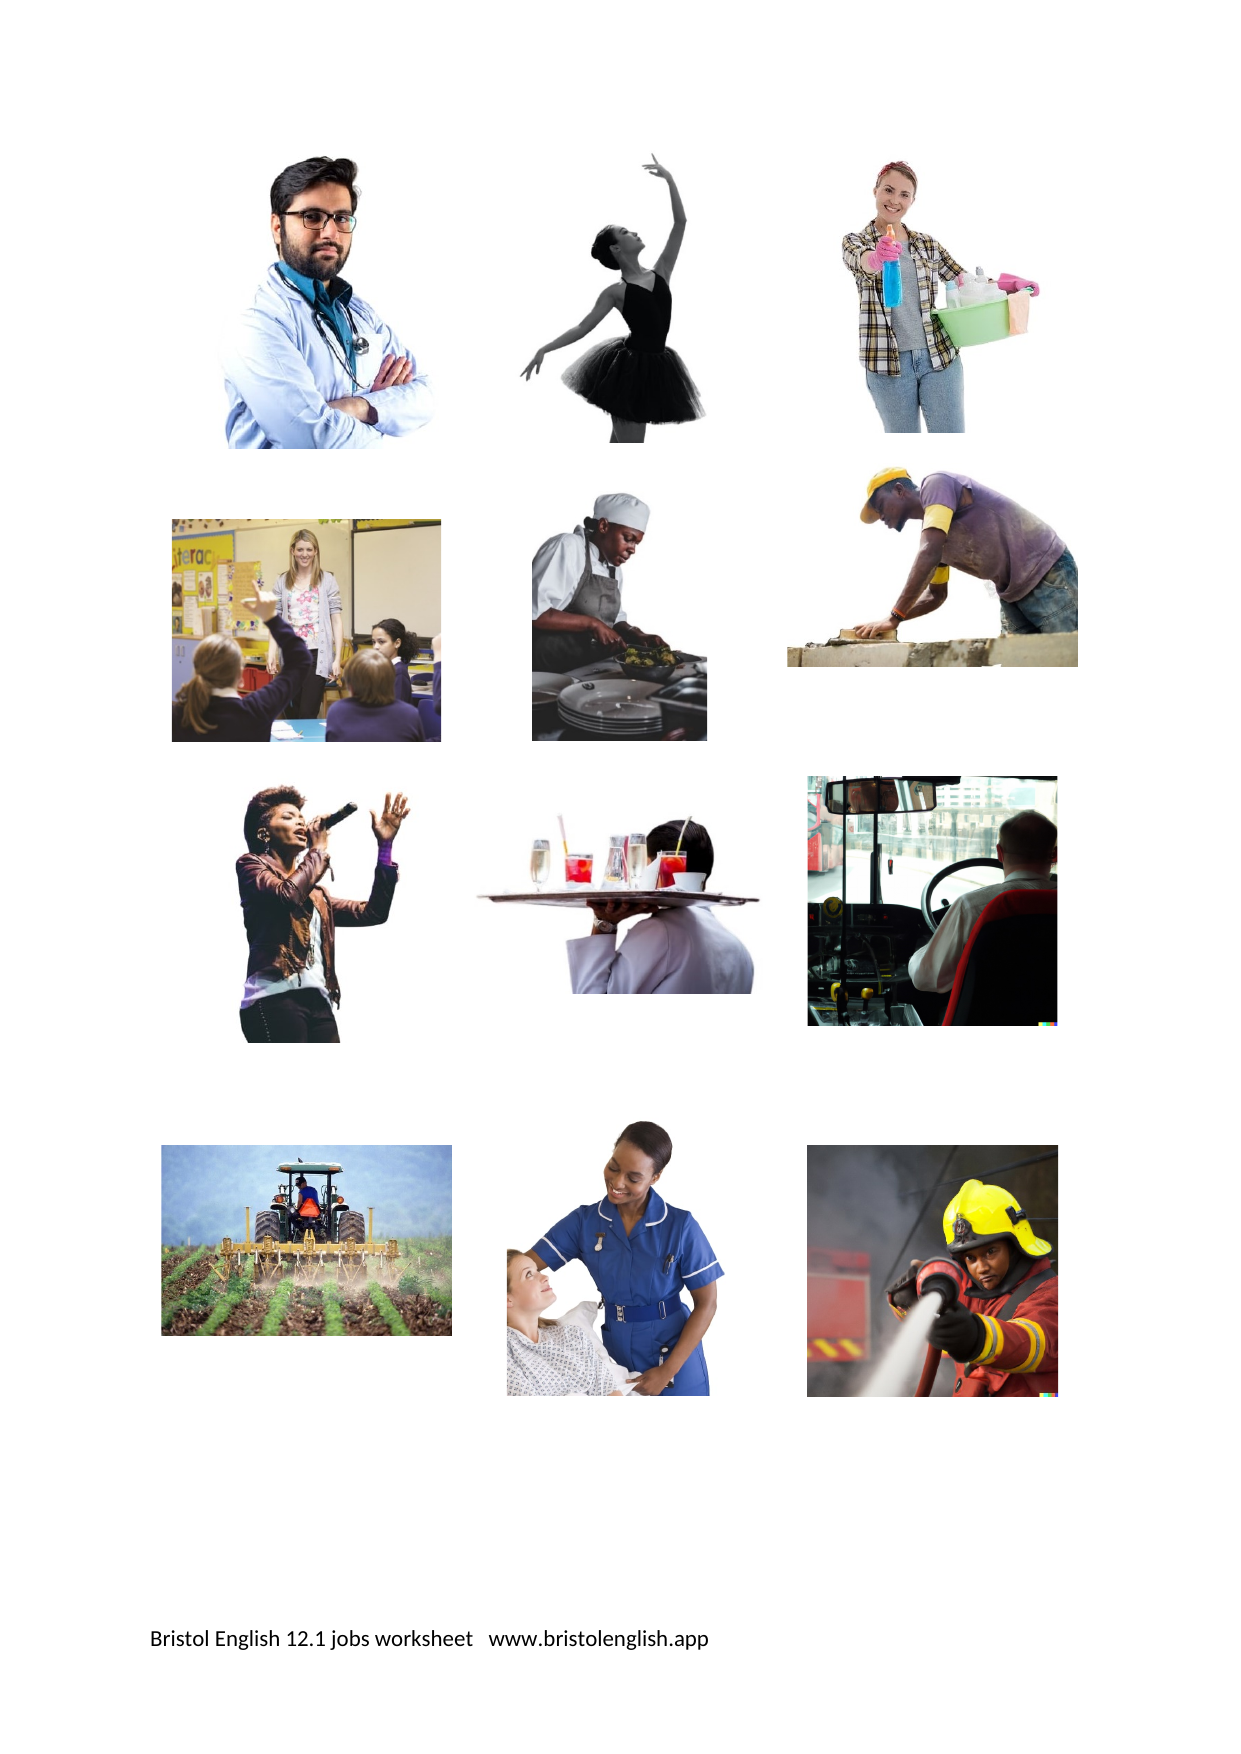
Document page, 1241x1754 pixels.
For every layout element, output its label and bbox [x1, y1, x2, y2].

picture [787, 463, 1078, 667]
picture [506, 1117, 733, 1396]
picture [169, 150, 444, 449]
table_cell [463, 1089, 776, 1402]
picture [532, 491, 708, 741]
table_cell [776, 463, 1089, 776]
picture [182, 776, 431, 1043]
picture [513, 150, 726, 443]
table_header [150, 150, 463, 463]
table_cell [776, 1089, 1089, 1402]
table_cell [463, 776, 776, 1089]
picture [810, 150, 1056, 433]
picture [474, 776, 770, 994]
table_cell [150, 1089, 463, 1402]
table_header [776, 150, 1089, 463]
table_cell [463, 463, 776, 776]
picture [161, 1145, 452, 1336]
table_cell [776, 776, 1089, 1089]
table_header [463, 150, 776, 463]
table_cell [150, 463, 463, 776]
picture [807, 1145, 1059, 1397]
picture [807, 776, 1058, 1026]
table_cell [150, 776, 463, 1089]
picture [171, 519, 442, 742]
